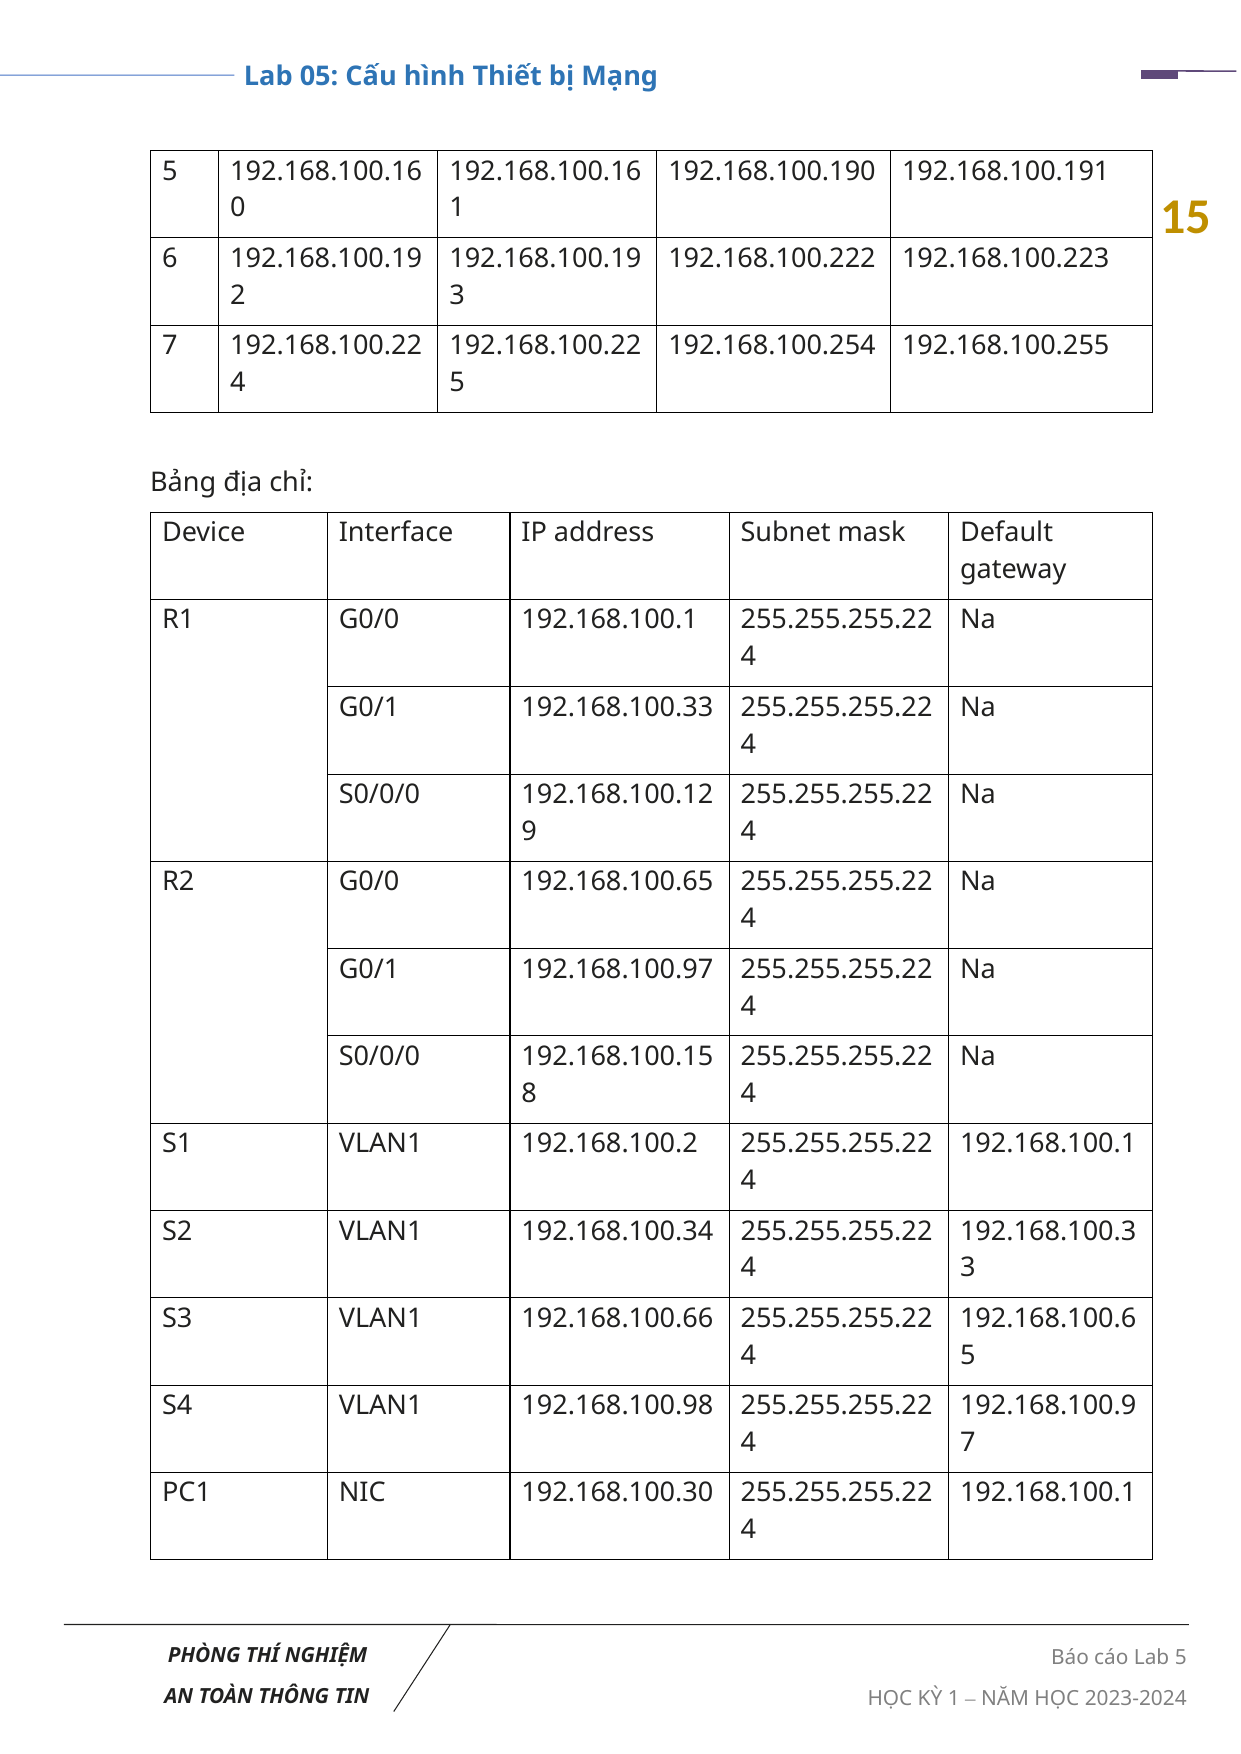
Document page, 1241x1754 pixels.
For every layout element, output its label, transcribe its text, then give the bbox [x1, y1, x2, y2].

table_cell VLAN1 [328, 1124, 509, 1210]
table_cell Na [949, 600, 1152, 686]
table_cell VLAN1 [328, 1386, 509, 1472]
table_cell S3 [151, 1298, 327, 1384]
table_cell R2 [151, 862, 327, 1123]
table_cell R1 [151, 600, 327, 861]
table_cell PC1 [151, 1473, 327, 1559]
table_cell 6 [151, 238, 218, 324]
table_cell 192.168.100.30 [511, 1473, 729, 1559]
table_cell 192.168.100.1 [949, 1473, 1152, 1559]
table_cell 192.168.100.34 [511, 1211, 729, 1297]
table_cell S0/0/0 [328, 1036, 509, 1123]
table_cell 192.168.100.193 [438, 238, 656, 324]
table_cell 255.255.255.224 [730, 1124, 948, 1210]
table_cell 192.168.100.97 [511, 949, 729, 1035]
table_cell 192.168.100.190 [657, 151, 890, 237]
table_cell 255.255.255.224 [730, 1386, 948, 1472]
table_cell 192.168.100.225 [438, 326, 656, 412]
table_cell 192.168.100.1 [511, 600, 729, 686]
table_cell 192.168.100.224 [219, 326, 437, 412]
table_cell 5 [151, 151, 218, 237]
table_cell 192.168.100.192 [219, 238, 437, 324]
table_header IP address [511, 513, 729, 599]
table_cell 192.168.100.33 [511, 687, 729, 773]
table_header Subnet mask [730, 513, 948, 599]
table_cell 192.168.100.222 [657, 238, 890, 324]
table_cell 255.255.255.224 [730, 1473, 948, 1559]
table_cell 192.168.100.97 [949, 1386, 1152, 1472]
table_cell VLAN1 [328, 1298, 509, 1384]
table_header Default gateway [949, 513, 1152, 599]
table_cell G0/0 [328, 862, 509, 948]
table_cell 255.255.255.224 [730, 1036, 948, 1123]
table_cell 255.255.255.224 [730, 775, 948, 861]
table_cell 7 [151, 326, 218, 412]
table_cell S2 [151, 1211, 327, 1297]
table_cell Na [949, 775, 1152, 861]
table_header Interface [328, 513, 509, 599]
table_cell Na [949, 1036, 1152, 1123]
table_header Device [151, 513, 327, 599]
table_cell G0/1 [328, 687, 509, 773]
table_cell 192.168.100.2 [511, 1124, 729, 1210]
table_cell 192.168.100.98 [511, 1386, 729, 1472]
table_cell 255.255.255.224 [730, 600, 948, 686]
table_cell 255.255.255.224 [730, 1211, 948, 1297]
table_cell NIC [328, 1473, 509, 1559]
table_cell 192.168.100.254 [657, 326, 890, 412]
text Bảng địa chỉ: [150, 462, 1153, 499]
table_cell 192.168.100.66 [511, 1298, 729, 1384]
table_cell G0/0 [328, 600, 509, 686]
table_cell 255.255.255.224 [730, 862, 948, 948]
table_cell 192.168.100.65 [511, 862, 729, 948]
table_cell Na [949, 862, 1152, 948]
table_cell S1 [151, 1124, 327, 1210]
table_cell 192.168.100.223 [891, 238, 1152, 324]
table_cell 192.168.100.191 [891, 151, 1152, 237]
table_cell 192.168.100.161 [438, 151, 656, 237]
table_cell 192.168.100.1 [949, 1124, 1152, 1210]
table_cell Na [949, 687, 1152, 773]
table_cell S4 [151, 1386, 327, 1472]
table_cell 192.168.100.160 [219, 151, 437, 237]
table_cell 255.255.255.224 [730, 687, 948, 773]
table_cell G0/1 [328, 949, 509, 1035]
table_cell 255.255.255.224 [730, 949, 948, 1035]
table_cell Na [949, 949, 1152, 1035]
table_cell 255.255.255.224 [730, 1298, 948, 1384]
table_cell 192.168.100.33 [949, 1211, 1152, 1297]
table_cell 192.168.100.129 [511, 775, 729, 861]
table_cell 192.168.100.158 [511, 1036, 729, 1123]
table_cell 192.168.100.255 [891, 326, 1152, 412]
table_cell 192.168.100.65 [949, 1298, 1152, 1384]
table_cell S0/0/0 [328, 775, 509, 861]
table_cell VLAN1 [328, 1211, 509, 1297]
